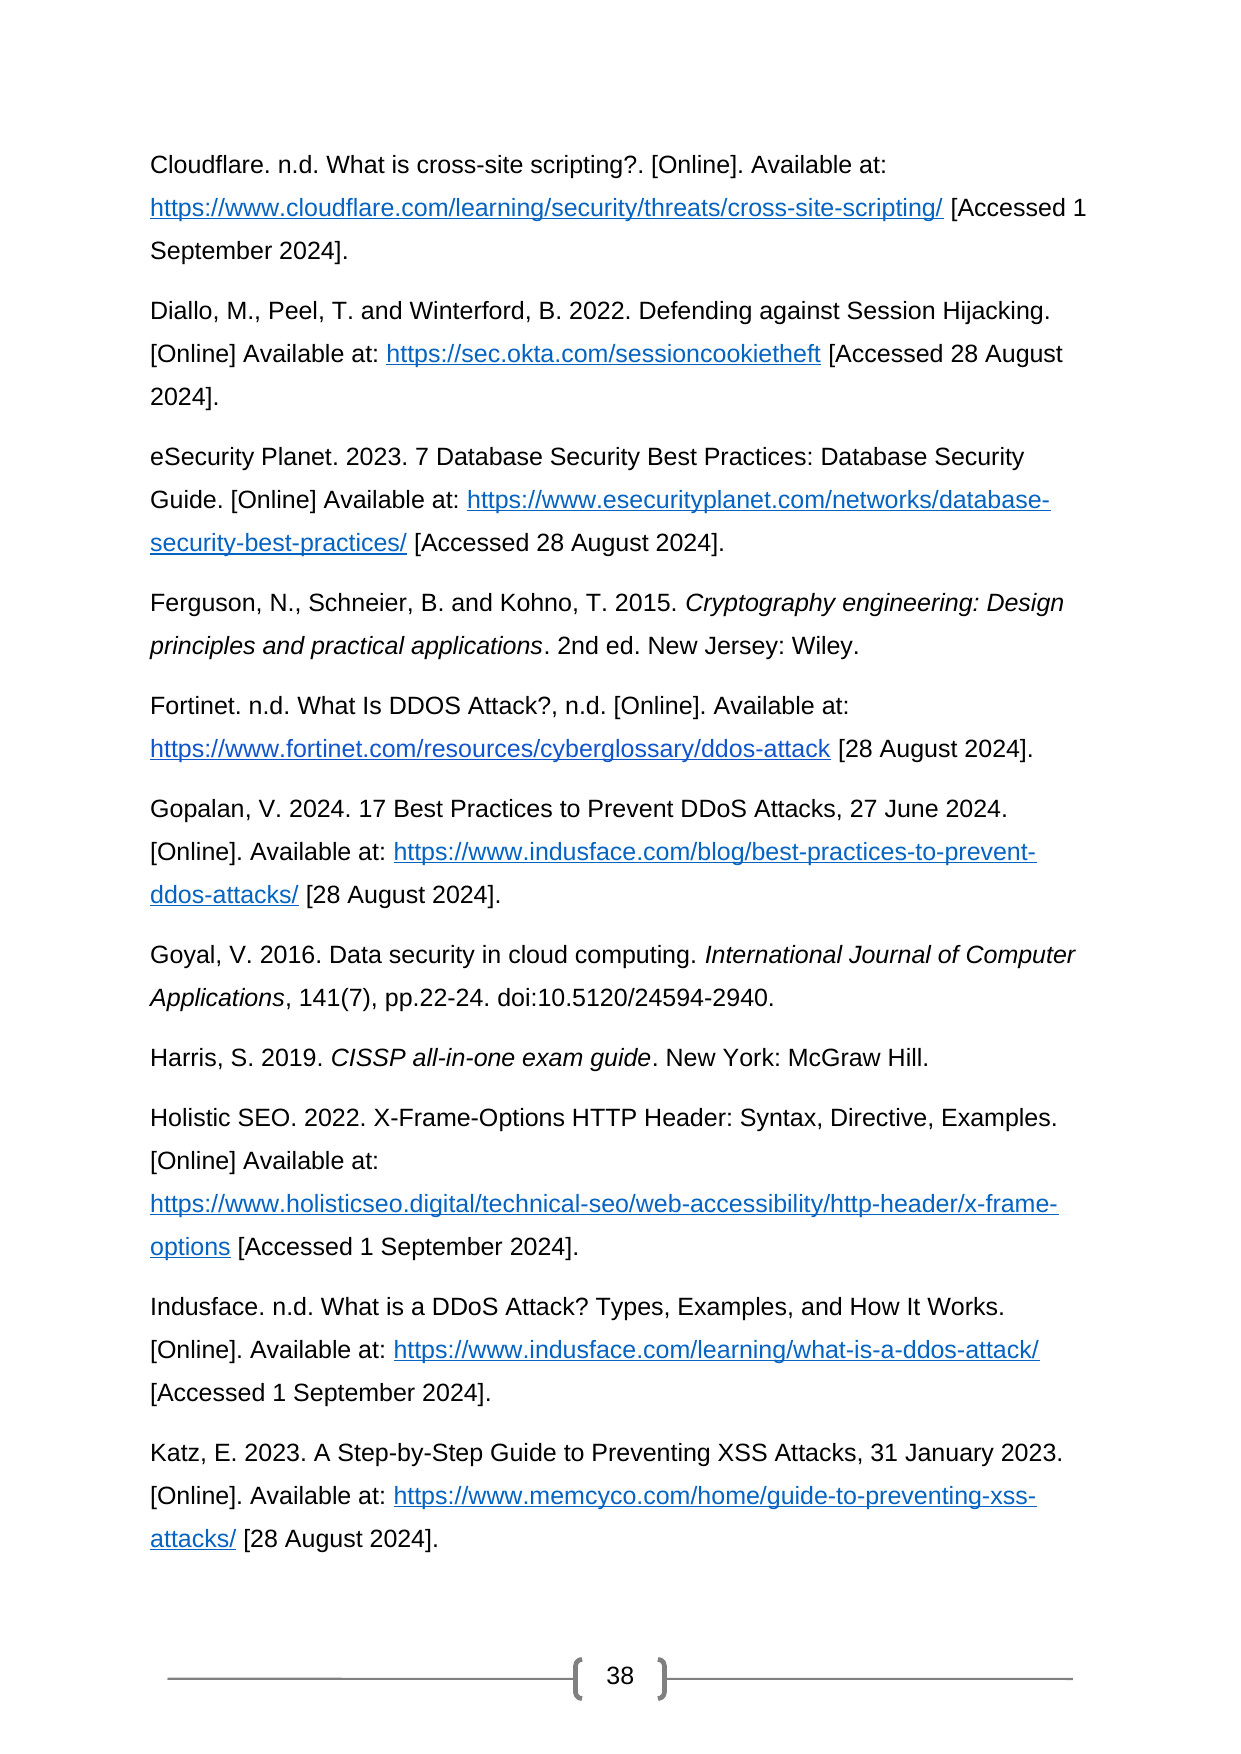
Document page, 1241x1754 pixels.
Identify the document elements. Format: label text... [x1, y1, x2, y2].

text Holistic SEO. 2022. X-Frame-Options HTTP Header: Syntax, Directive, Examples. [Online] Available at: https://www.holisticseo.digital/technical-seo/web-accessibility/http-header/x-frame-options [Accessed 1 September 2024]. [150, 1103, 1090, 1261]
text Harris, S. 2019. CISSP all-in-one exam guide. New York: McGraw Hill. [150, 1043, 1090, 1072]
text Cloudflare. n.d. What is cross-site scripting?. [Online]. Available at: https://www.cloudflare.com/learning/security/threats/cross-site-scripting/ [Accessed 1 September 2024]. [150, 150, 1090, 265]
text eSecurity Planet. 2023. 7 Database Security Best Practices: Database Security Guide. [Online] Available at: https://www.esecurityplanet.com/networks/database-security-best-practices/ [Accessed 28 August 2024]. [150, 442, 1090, 557]
text Indusface. n.d. What is a DDoS Attack? Types, Examples, and How It Works. [Online]. Available at: https://www.indusface.com/learning/what-is-a-ddos-attack/ [Accessed 1 September 2024]. [150, 1292, 1090, 1407]
text Diallo, M., Peel, T. and Winterford, B. 2022. Defending against Session Hijacking. [Online] Available at: https://sec.okta.com/sessioncookietheft [Accessed 28 August 2024]. [150, 296, 1090, 411]
text Ferguson, N., Schneier, B. and Kohno, T. 2015. Cryptography engineering: Design principles and practical applications. 2nd ed. New Jersey: Wiley. [150, 588, 1090, 660]
text Goyal, V. 2016. Data security in cloud computing. International Journal of Computer Applications, 141(7), pp.22-24. doi:10.5120/24594-2940. [150, 940, 1090, 1012]
text Fortinet. n.d. What Is DDOS Attack?, n.d. [Online]. Available at: https://www.fortinet.com/resources/cyberglossary/ddos-attack [28 August 2024]. [150, 691, 1090, 763]
text Gopalan, V. 2024. 17 Best Practices to Prevent DDoS Attacks, 27 June 2024. [Online]. Available at: https://www.indusface.com/blog/best-practices-to-prevent-ddos-attacks/ [28 August 2024]. [150, 794, 1090, 909]
text Katz, E. 2023. A Step-by-Step Guide to Preventing XSS Attacks, 31 January 2023. [Online]. Available at: https://www.memcyco.com/home/guide-to-preventing-xss-attacks/ [28 August 2024]. [150, 1438, 1090, 1553]
